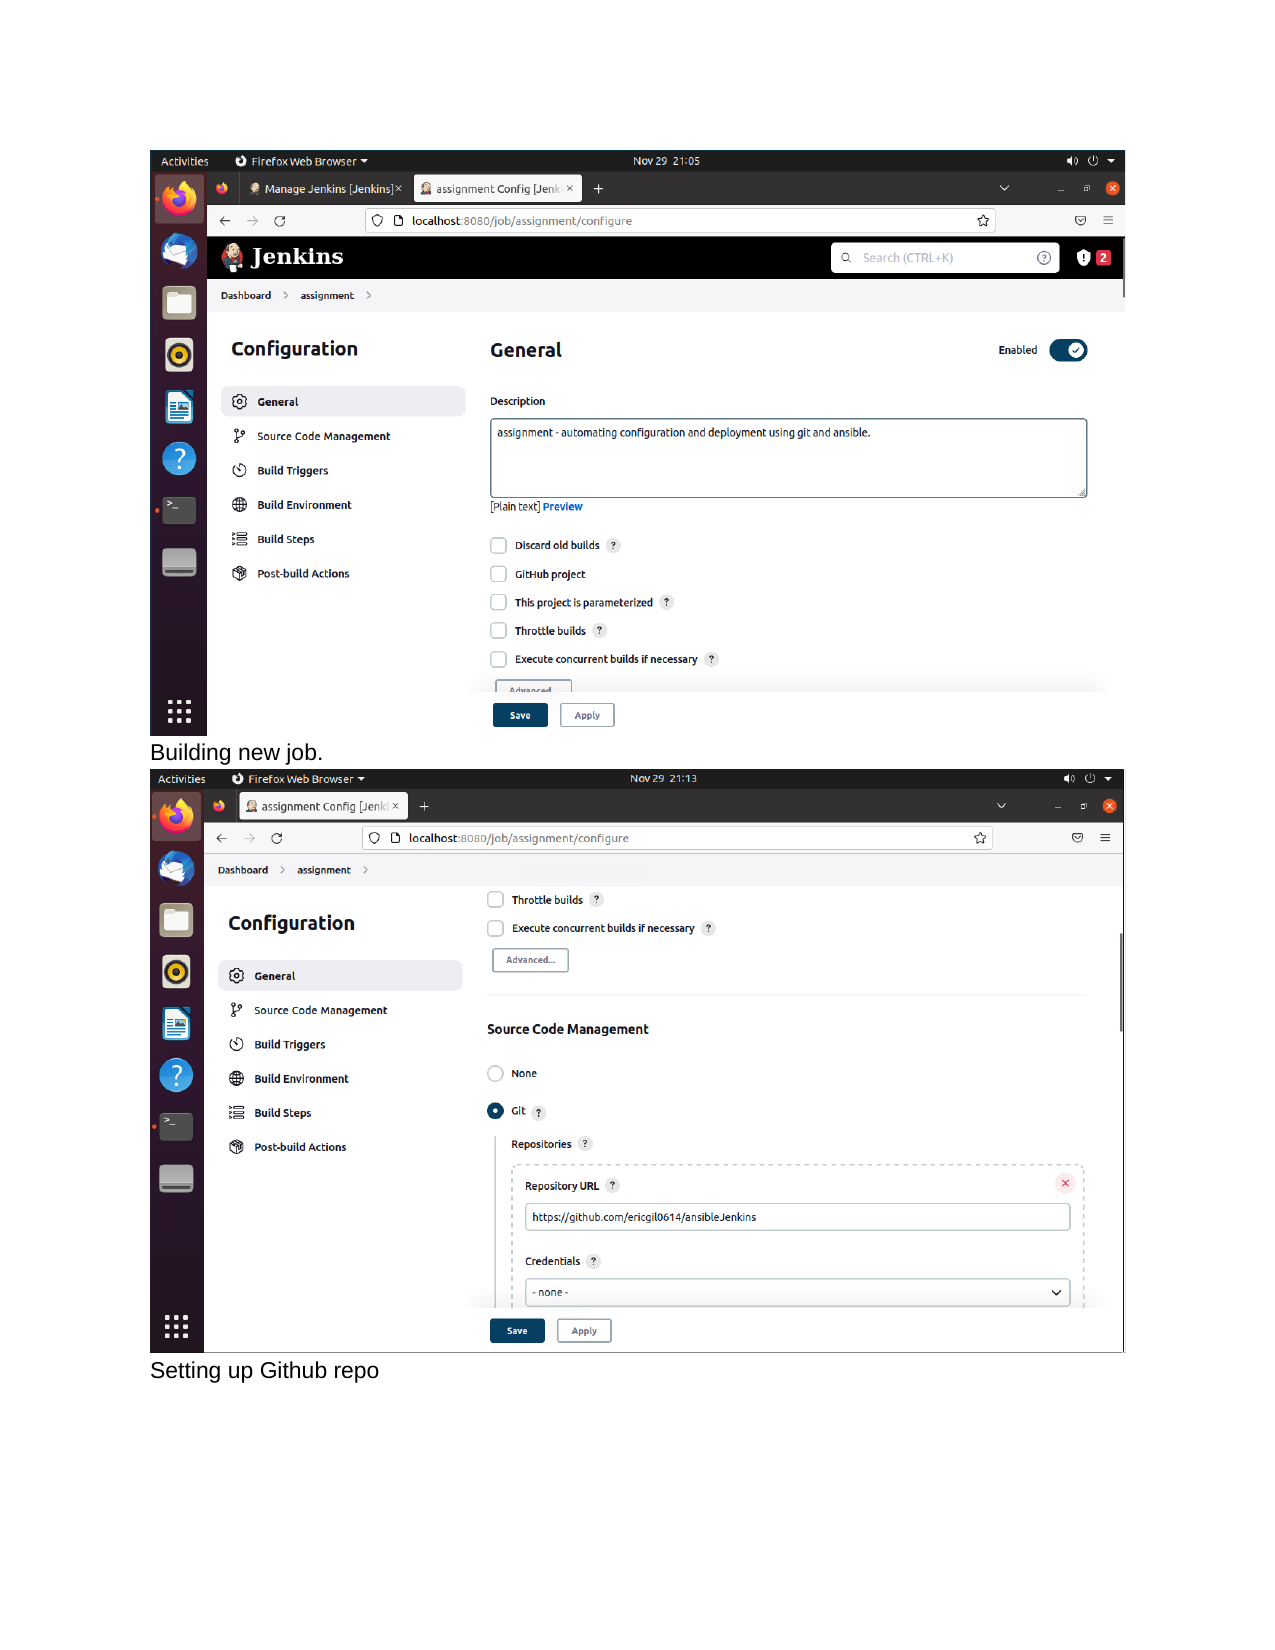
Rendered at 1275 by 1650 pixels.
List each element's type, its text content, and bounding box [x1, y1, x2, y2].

text Setting up Github repo [150, 1357, 1125, 1383]
picture [150, 769, 1125, 1353]
picture [150, 150, 1125, 736]
text Building new job. [150, 739, 1125, 766]
